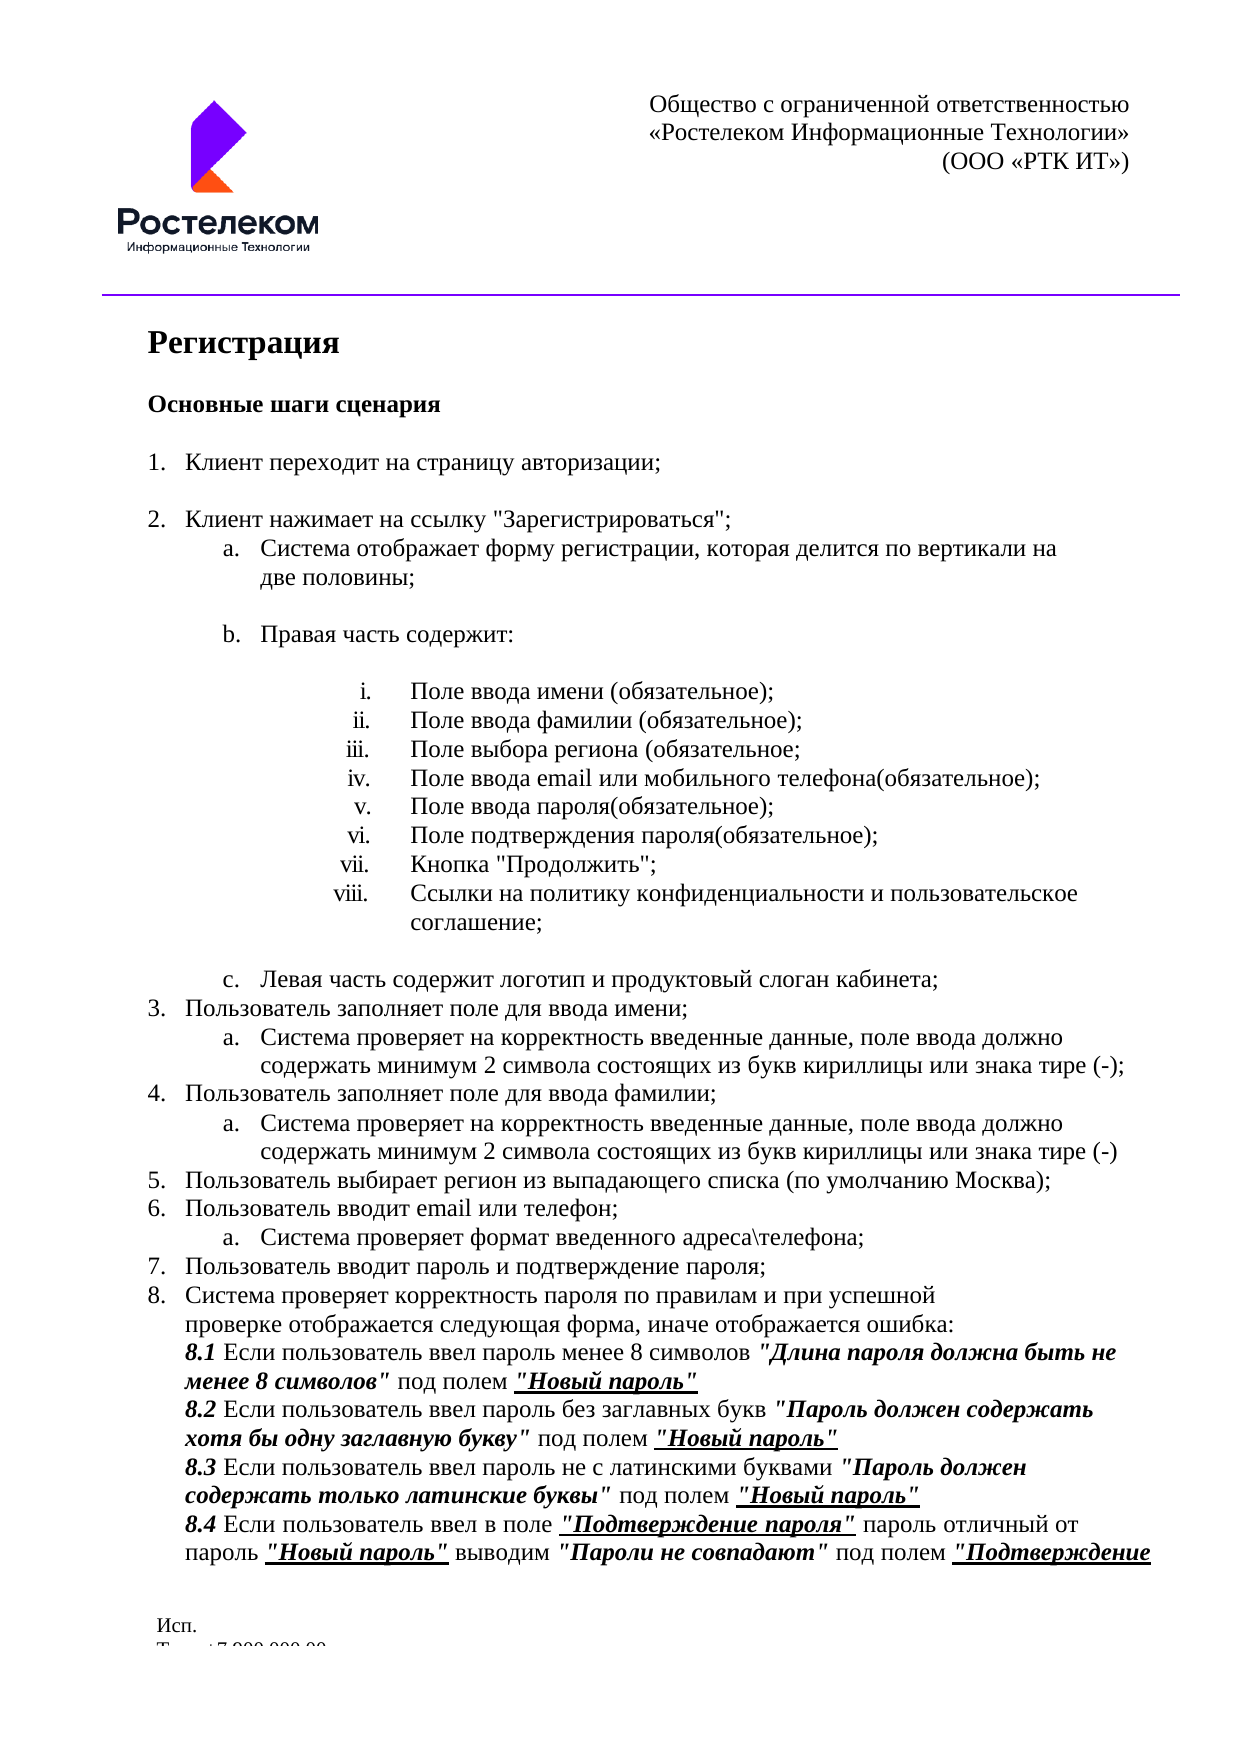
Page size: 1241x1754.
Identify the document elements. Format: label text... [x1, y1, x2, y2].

list Пользователь вводит email или телефон; [147, 1194, 1169, 1222]
list Клиент переходит на страницу авторизации; [147, 447, 1169, 476]
subtitle Основные шаги сценария [147, 389, 1169, 418]
list Поле выбора региона (обязательное; [346, 734, 1169, 763]
list Пользователь заполняет поле для ввода фамилии; [147, 1079, 1169, 1107]
list Кнопка "Продолжить"; [340, 849, 1169, 878]
list Система проверяет на корректность введенные данные, поле ввода должно содержать минимум 2 символа состоящих из букв кириллицы или знака тире (-); [223, 1022, 1126, 1079]
list Поле ввода имени (обязательное); [359, 676, 1169, 705]
list Система проверяет на корректность введенные данные, поле ввода должно содержать минимум 2 символа состоящих из букв кириллицы или знака тире (-) [223, 1108, 1118, 1165]
list Пользователь вводит пароль и подтверждение пароля; [147, 1251, 1169, 1280]
list Поле ввода пароля(обязательное); [354, 792, 1169, 820]
list Пользователь выбирает регион из выпадающего списка (по умолчанию Москва); [147, 1165, 1169, 1194]
subtitle Регистрация [147, 322, 1169, 360]
list Пользователь заполняет поле для ввода имени; [147, 993, 1169, 1022]
picture [118, 100, 318, 254]
list Система проверяет формат введенного адреса\телефона; [222, 1223, 1169, 1251]
list Клиент нажимает на ссылку "Зарегистрироваться"; [147, 504, 1169, 533]
list Поле подтверждения пароля(обязательное); [347, 821, 1169, 849]
list Поле ввода email или мобильного телефона(обязательное); [347, 763, 1169, 792]
list Правая часть содержит: [222, 619, 1169, 648]
list Ссылки на политику конфиденциальности и пользовательское соглашение; [333, 878, 1078, 936]
list Если пользователь ввел пароль не с латинскими буквами "Пароль должен содержать только латинские буквы" под полем "Новый пароль" [185, 1452, 1027, 1509]
list Если пользователь ввел в поле "Подтверждение пароля" пароль отличный от пароль "Новый пароль" выводим "Пароли не совпадают" под полем "Подтверждение [185, 1509, 1151, 1566]
list Система проверяет корректность пароля по правилам и при успешной проверке отображается следующая форма, иначе отображается ошибка: [147, 1280, 1039, 1338]
list Поле ввода фамилии (обязательное); [352, 705, 1169, 734]
list Система отображает форму регистрации, которая делится по вертикали на две половины; [223, 533, 1099, 591]
list Если пользователь ввел пароль менее 8 символов "Длина пароля должна быть не менее 8 символов" под полем "Новый пароль" [185, 1338, 1117, 1394]
list Если пользователь ввел пароль без заглавных букв "Пароль должен содержать хотя бы одну заглавную букву" под полем "Новый пароль" [185, 1395, 1094, 1451]
list Левая часть содержит логотип и продуктовый слоган кабинета; [222, 964, 1169, 993]
